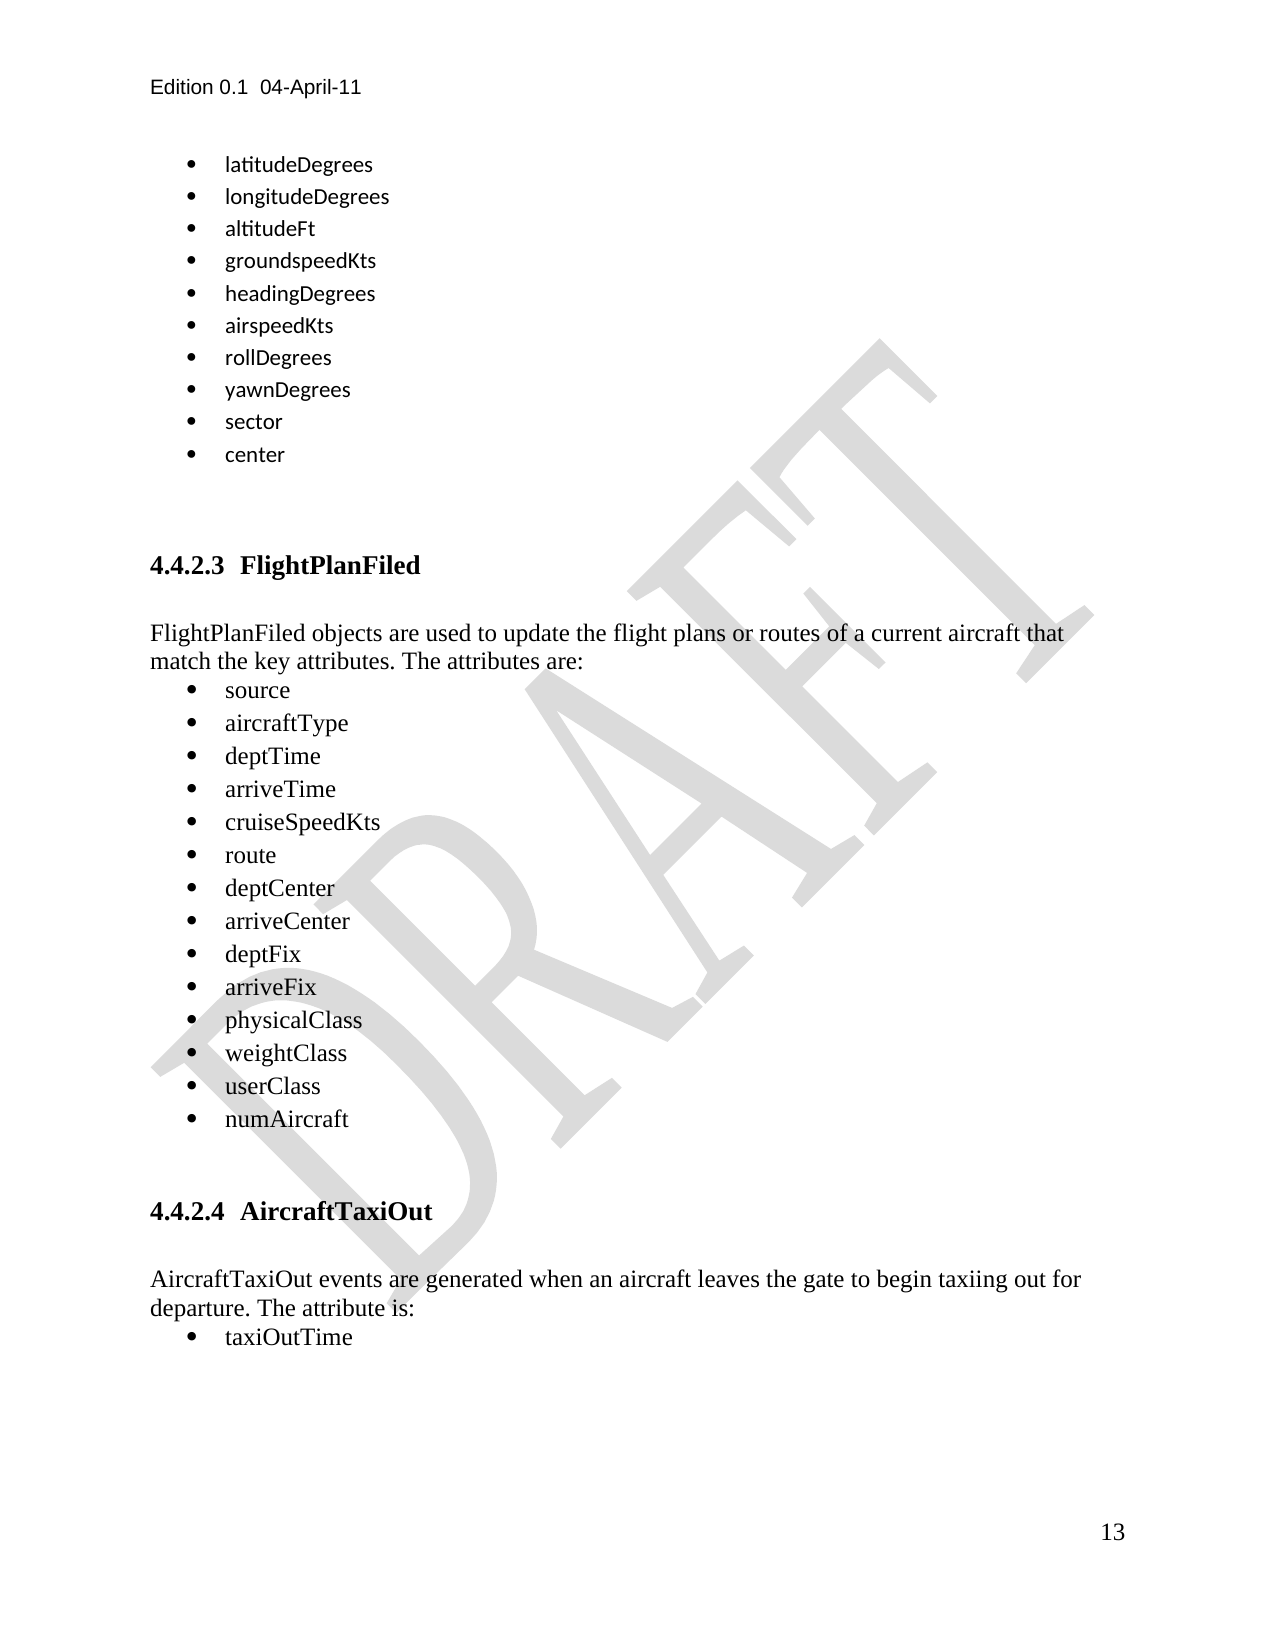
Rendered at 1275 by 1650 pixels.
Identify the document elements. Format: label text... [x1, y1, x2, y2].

list physicalClass [187, 1005, 1125, 1034]
list route [187, 840, 1125, 869]
list arriveFix [187, 972, 1125, 1001]
text AircraftTaxiOut events are generated when an aircraft leaves the gate to begin taxiing out for departure. The attribute is: [150, 1264, 1125, 1322]
list yawnDegrees [187, 375, 1125, 403]
list deptCenter [187, 873, 1125, 902]
list taxiOutTime [187, 1322, 1125, 1350]
list longitudeDegrees [187, 182, 1125, 210]
list sector [187, 407, 1125, 436]
list deptFix [187, 939, 1125, 968]
list numAircraft [187, 1104, 1125, 1133]
subtitle FlightPlanFiled [150, 549, 1125, 580]
list deptTime [187, 741, 1125, 770]
list airspeedKts [187, 311, 1125, 339]
list latitudeDegrees [187, 150, 1125, 178]
list cruiseSpeedKts [187, 807, 1125, 836]
subtitle AircraftTaxiOut [150, 1195, 1125, 1227]
list rollDegrees [187, 343, 1125, 371]
list arriveTime [187, 774, 1125, 803]
list arriveCenter [187, 906, 1125, 935]
list altitudeFt [187, 214, 1125, 242]
list userClass [187, 1071, 1125, 1100]
list headingDegrees [187, 279, 1125, 307]
list groundspeedKts [187, 247, 1125, 274]
text FlightPlanFiled objects are used to update the flight plans or routes of a current aircraft that match the key attributes. The attributes are: [150, 618, 1125, 675]
list aircraftType [187, 708, 1125, 737]
list weightClass [187, 1038, 1125, 1067]
list center [187, 440, 1125, 468]
list source [187, 675, 1125, 704]
